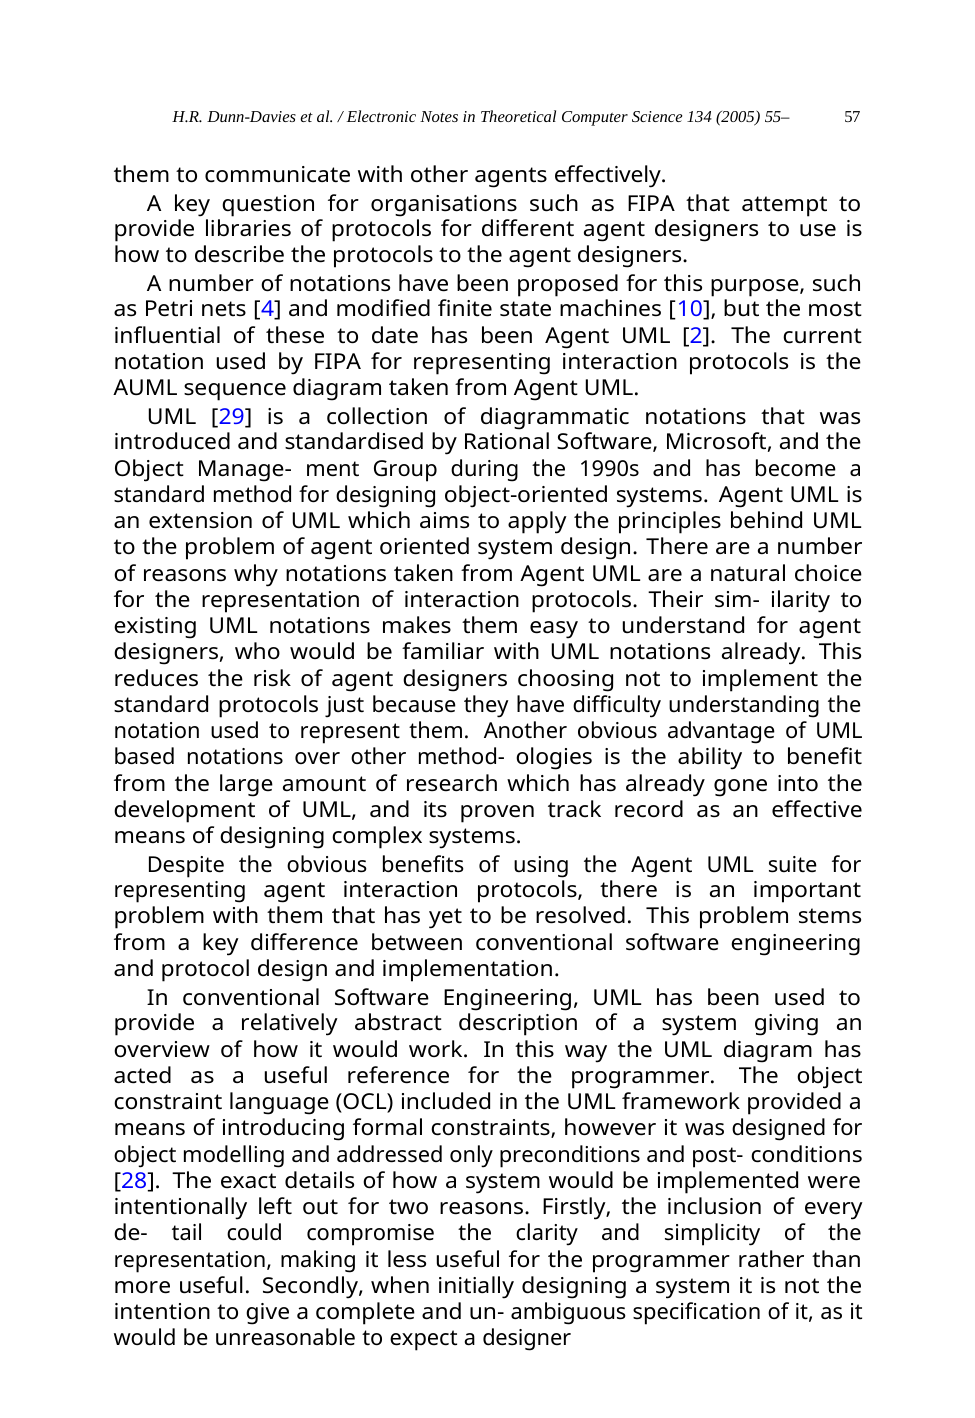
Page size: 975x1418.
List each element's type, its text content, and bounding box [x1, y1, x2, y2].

text A key question for organisations such as FIPA that attempt to provide libraries of protocols for different agent designers to use is how to describe the protocols to the agent designers. [113, 190, 862, 269]
text UML [29] is a collection of diagrammatic notations that was introduced and standardised by Rational Software, Microsoft, and the Object Manage- ment Group during the 1990s and has become a standard method for designing object-oriented systems. Agent UML is an extension of UML which aims to apply the principles behind UML to the problem of agent oriented system design. There are a number of reasons why notations taken from Agent UML are a natural choice for the representation of interaction protocols. Their sim- ilarity to existing UML notations makes them easy to understand for agent designers, who would be familiar with UML notations already. This reduces the risk of agent designers choosing not to implement the standard protocols just because they have difficulty understanding the notation used to represent them. Another obvious advantage of UML based notations over other method- ologies is the ability to benefit from the large amount of research which has already gone into the development of UML, and its proven track record as an effective means of designing complex systems. [113, 404, 862, 850]
text A number of notations have been proposed for this purpose, such as Petri nets [4] and modified finite state machines [10], but the most influential of these to date has been Agent UML [2]. The current notation used by FIPA for representing interaction protocols is the AUML sequence diagram taken from Agent UML. [113, 271, 862, 402]
text them to communicate with other agents effectively. [113, 158, 873, 188]
text Despite the obvious benefits of using the Agent UML suite for representing agent interaction protocols, there is an important problem with them that has yet to be resolved. This problem stems from a key difference between conventional software engineering and protocol design and implementation. [113, 852, 862, 983]
text In conventional Software Engineering, UML has been used to provide a relatively abstract description of a system giving an overview of how it would work. In this way the UML diagram has acted as a useful reference for the programmer. The object constraint language (OCL) included in the UML framework provided a means of introducing formal constraints, however it was designed for object modelling and addressed only preconditions and post- conditions [28]. The exact details of how a system would be implemented were intentionally left out for two reasons. Firstly, the inclusion of every de- tail could compromise the clarity and simplicity of the representation, making it less useful for the programmer rather than more useful. Secondly, when initially designing a system it is not the intention to give a complete and un- ambiguous specification of it, as it would be unreasonable to expect a designer [113, 985, 862, 1352]
